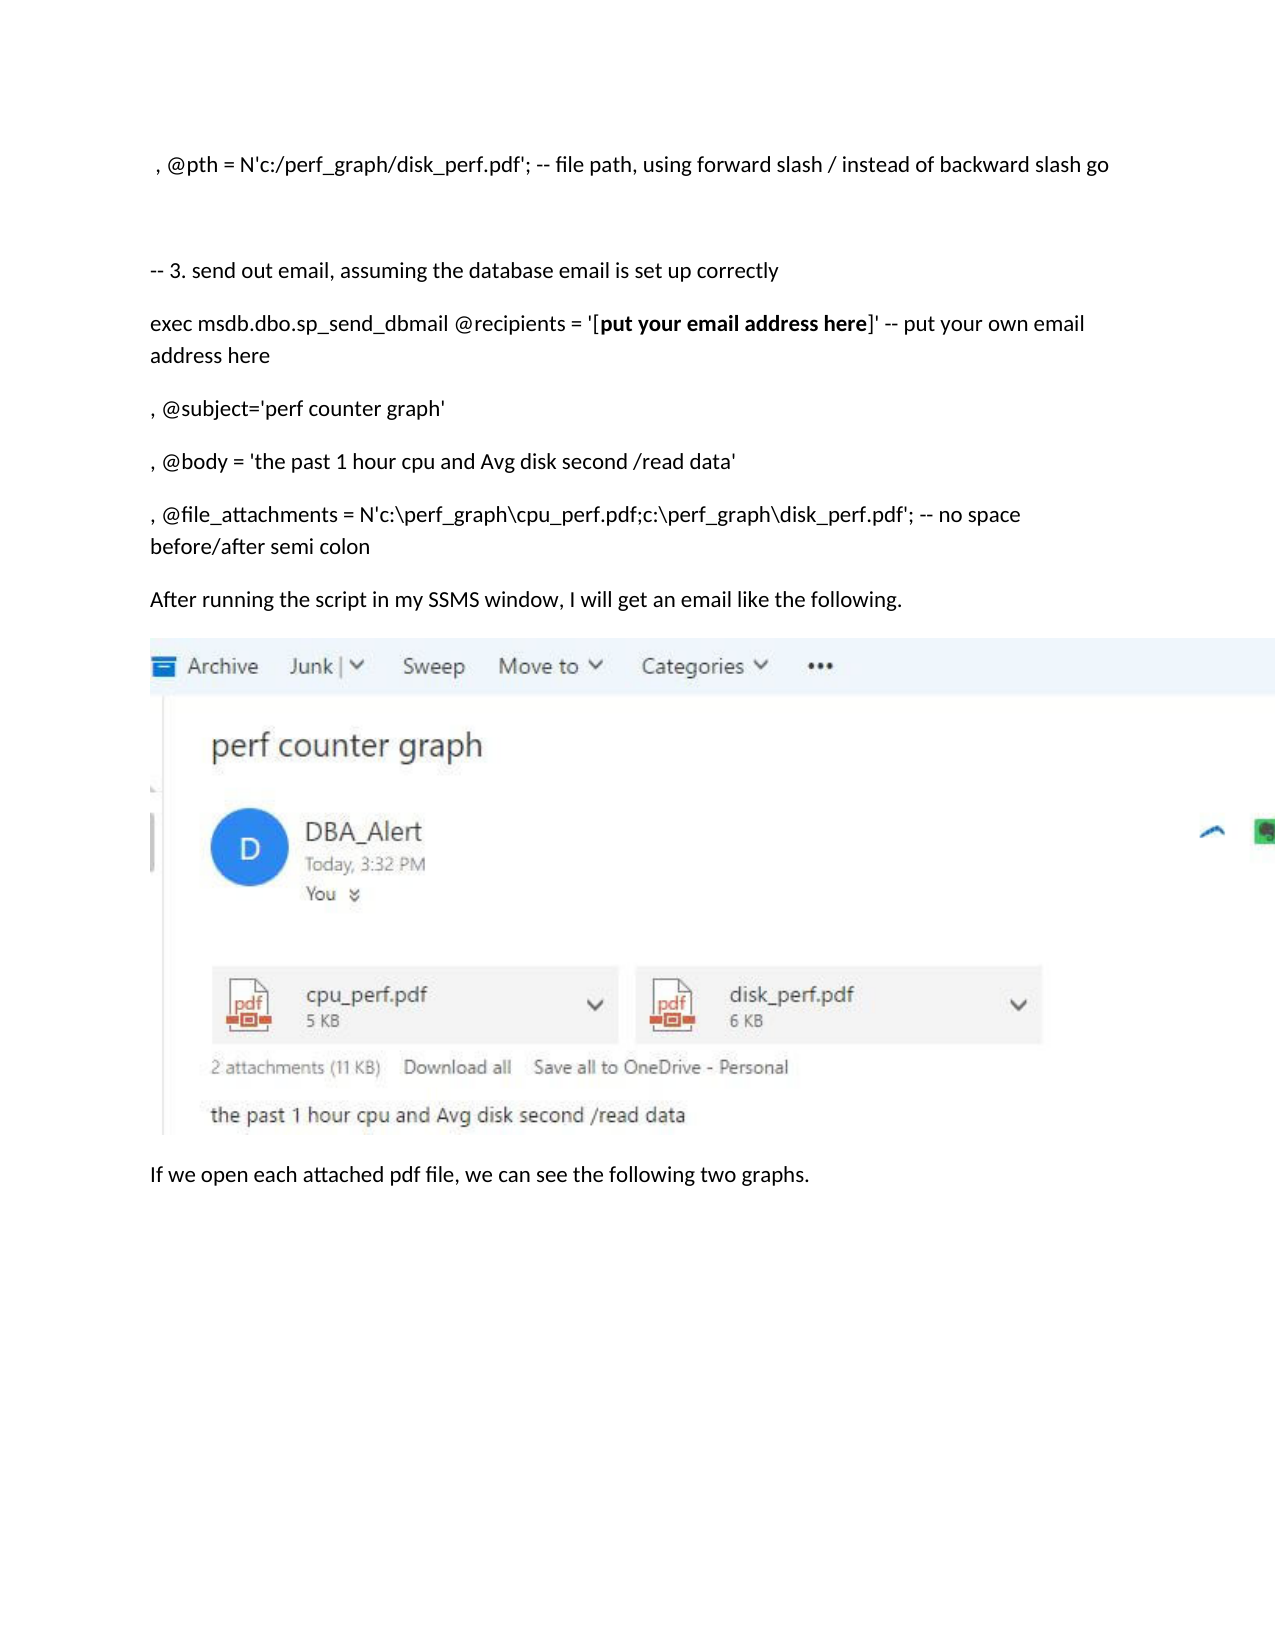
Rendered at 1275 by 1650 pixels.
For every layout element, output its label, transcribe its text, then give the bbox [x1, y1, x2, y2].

text -- 3. send out email, assuming the database email is set up correctly [150, 256, 1125, 284]
text After running the script in my SSMS window, I will get an email like the following. [150, 586, 1125, 613]
text , @subject='perf counter graph' [150, 394, 1125, 422]
text If we open each attached pdf file, we can see the following two graphs. [150, 1160, 1125, 1188]
text , @file_attachments = N'c:\perf_graph\cpu_perf.pdf;c:\perf_graph\disk_perf.pdf'; -- no space before/after semi colon [150, 500, 1125, 561]
picture [150, 638, 1275, 1135]
text , @pth = N'c:/perf_graph/disk_perf.pdf'; -- file path, using forward slash / instead of backward slash go [150, 150, 1125, 178]
text exec msdb.dbo.sp_send_dbmail @recipients = '[put your email address here]' -- put your own email address here [150, 309, 1125, 369]
text , @body = 'the past 1 hour cpu and Avg disk second /read data' [150, 447, 1125, 475]
